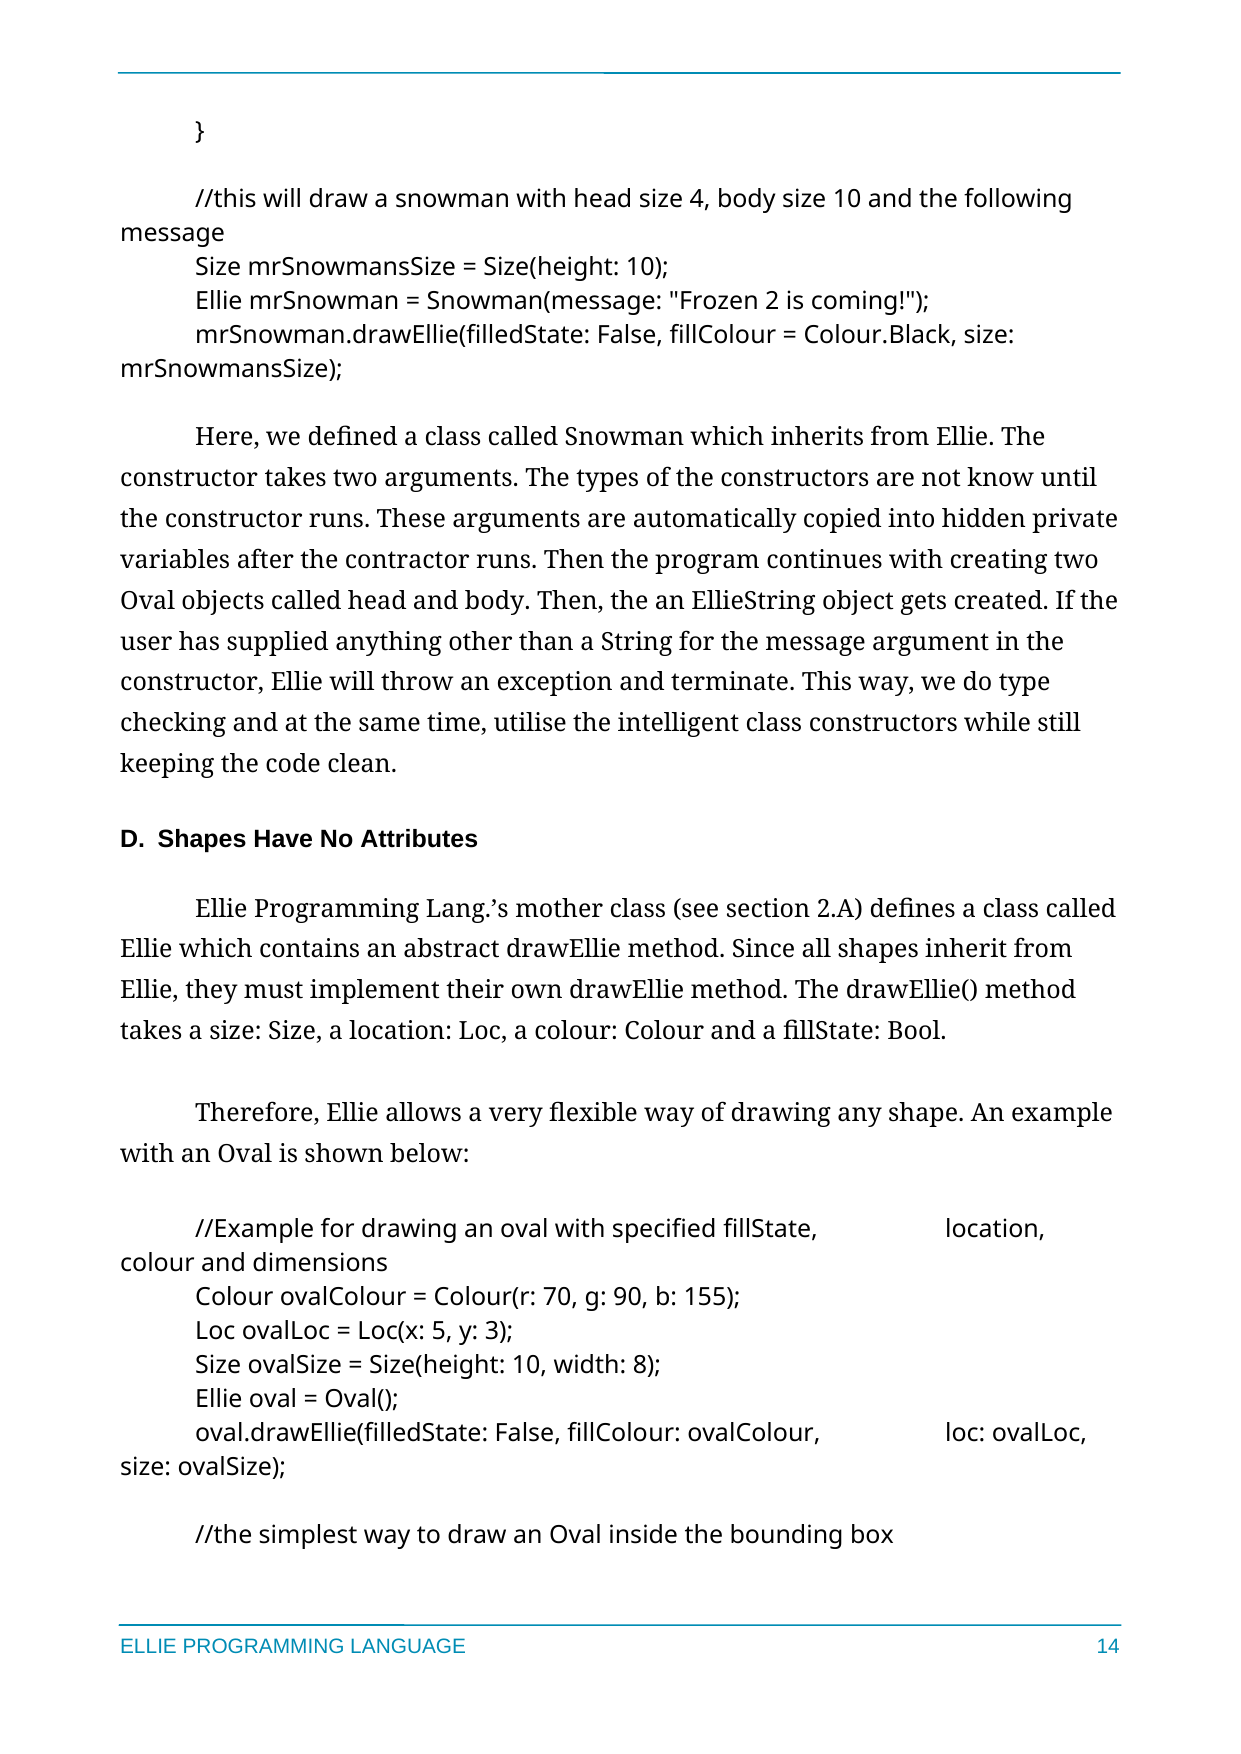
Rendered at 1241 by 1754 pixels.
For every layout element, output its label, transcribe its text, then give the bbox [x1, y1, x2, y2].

text //this will draw a snowman with head size 4, body size 10 and the following message [120, 181, 1120, 249]
text Therefore, Ellie allows a very flexible way of drawing any shape. An example with an Oval is shown below: [120, 1094, 1120, 1169]
text oval.drawEllie(filledState: False, fillColour: ovalColour, loc: ovalLoc, size: ovalSize); [120, 1414, 1120, 1483]
text Ellie mrSnowman = Snowman(message: "Frozen 2 is coming!"); [120, 283, 1120, 317]
text Here, we defined a class called Snowman which inherits from Ellie. The constructor takes two arguments. The types of the constructors are not know until the constructor runs. These arguments are automatically copied into hidden private variables after the contractor runs. Then the program continues with creating two Oval objects called head and body. Then, the an EllieString object gets created. If the user has supplied anything other than a String for the message argument in the constructor, Ellie will throw an exception and terminate. This way, we do type checking and at the same time, utilise the intelligent class constructors while still keeping the code clean. [120, 419, 1120, 780]
text mrSnowman.drawEllie(filledState: False, fillColour = Colour.Black, size: mrSnowmansSize); [120, 317, 1120, 385]
text Colour ovalColour = Colour(r: 70, g: 90, b: 155); [120, 1278, 1120, 1312]
text //the simplest way to draw an Oval inside the bounding box [120, 1517, 1120, 1551]
text Size ovalSize = Size(height: 10, width: 8); [120, 1346, 1120, 1381]
text } [120, 112, 1120, 147]
subtitle Shapes Have No Attributes [120, 824, 1120, 853]
text Loc ovalLoc = Loc(x: 5, y: 3); [120, 1312, 1120, 1346]
text //Example for drawing an oval with specified fillState, location, colour and dimensions [120, 1210, 1120, 1278]
text Size mrSnowmansSize = Size(height: 10); [120, 249, 1120, 283]
text Ellie Programming Lang.’s mother class (see section 2.A) defines a class called Ellie which contains an abstract drawEllie method. Since all shapes inherit from Ellie, they must implement their own drawEllie method. The drawEllie() method takes a size: Size, a location: Loc, a colour: Colour and a fillState: Bool. [120, 890, 1120, 1047]
text Ellie oval = Oval(); [120, 1381, 1120, 1414]
